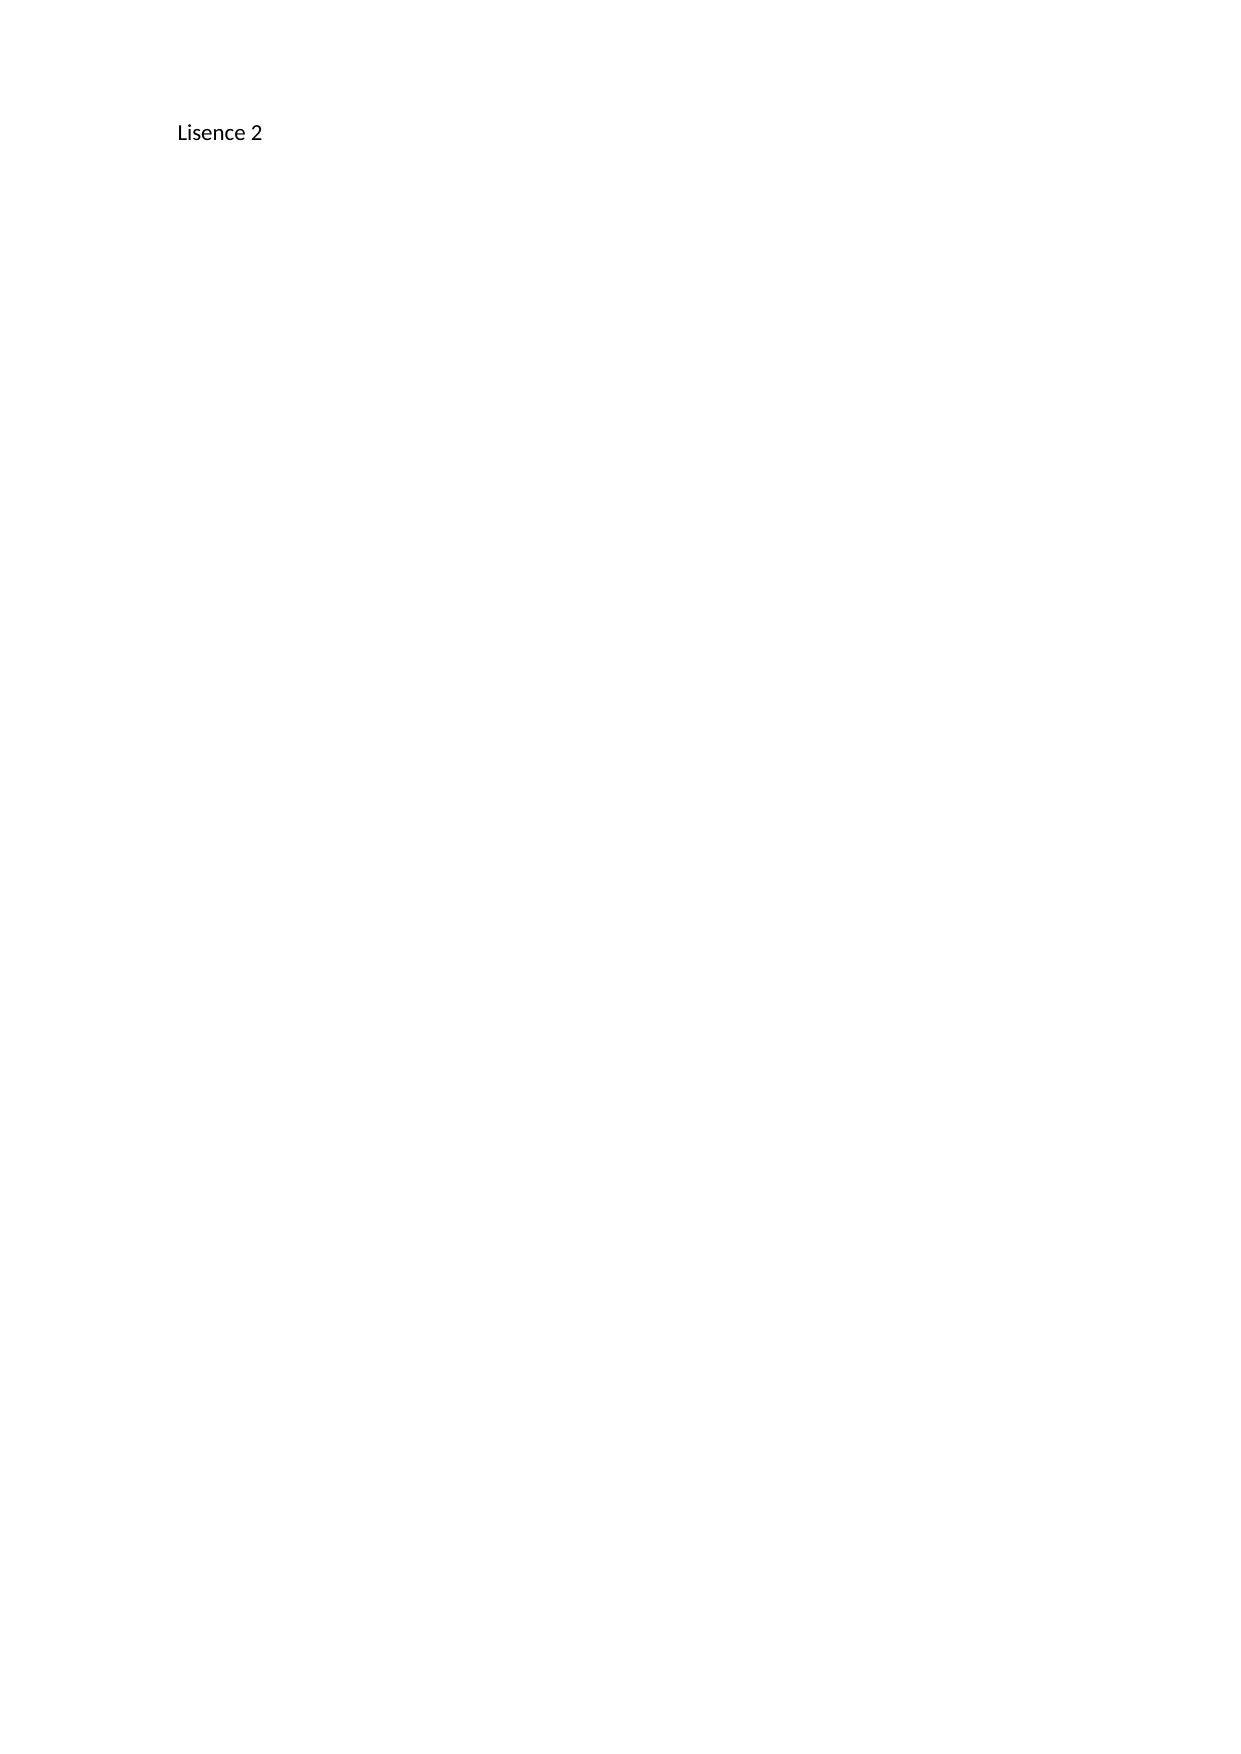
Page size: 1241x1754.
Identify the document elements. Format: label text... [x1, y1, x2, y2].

text Lisence 2 [177, 118, 1152, 146]
